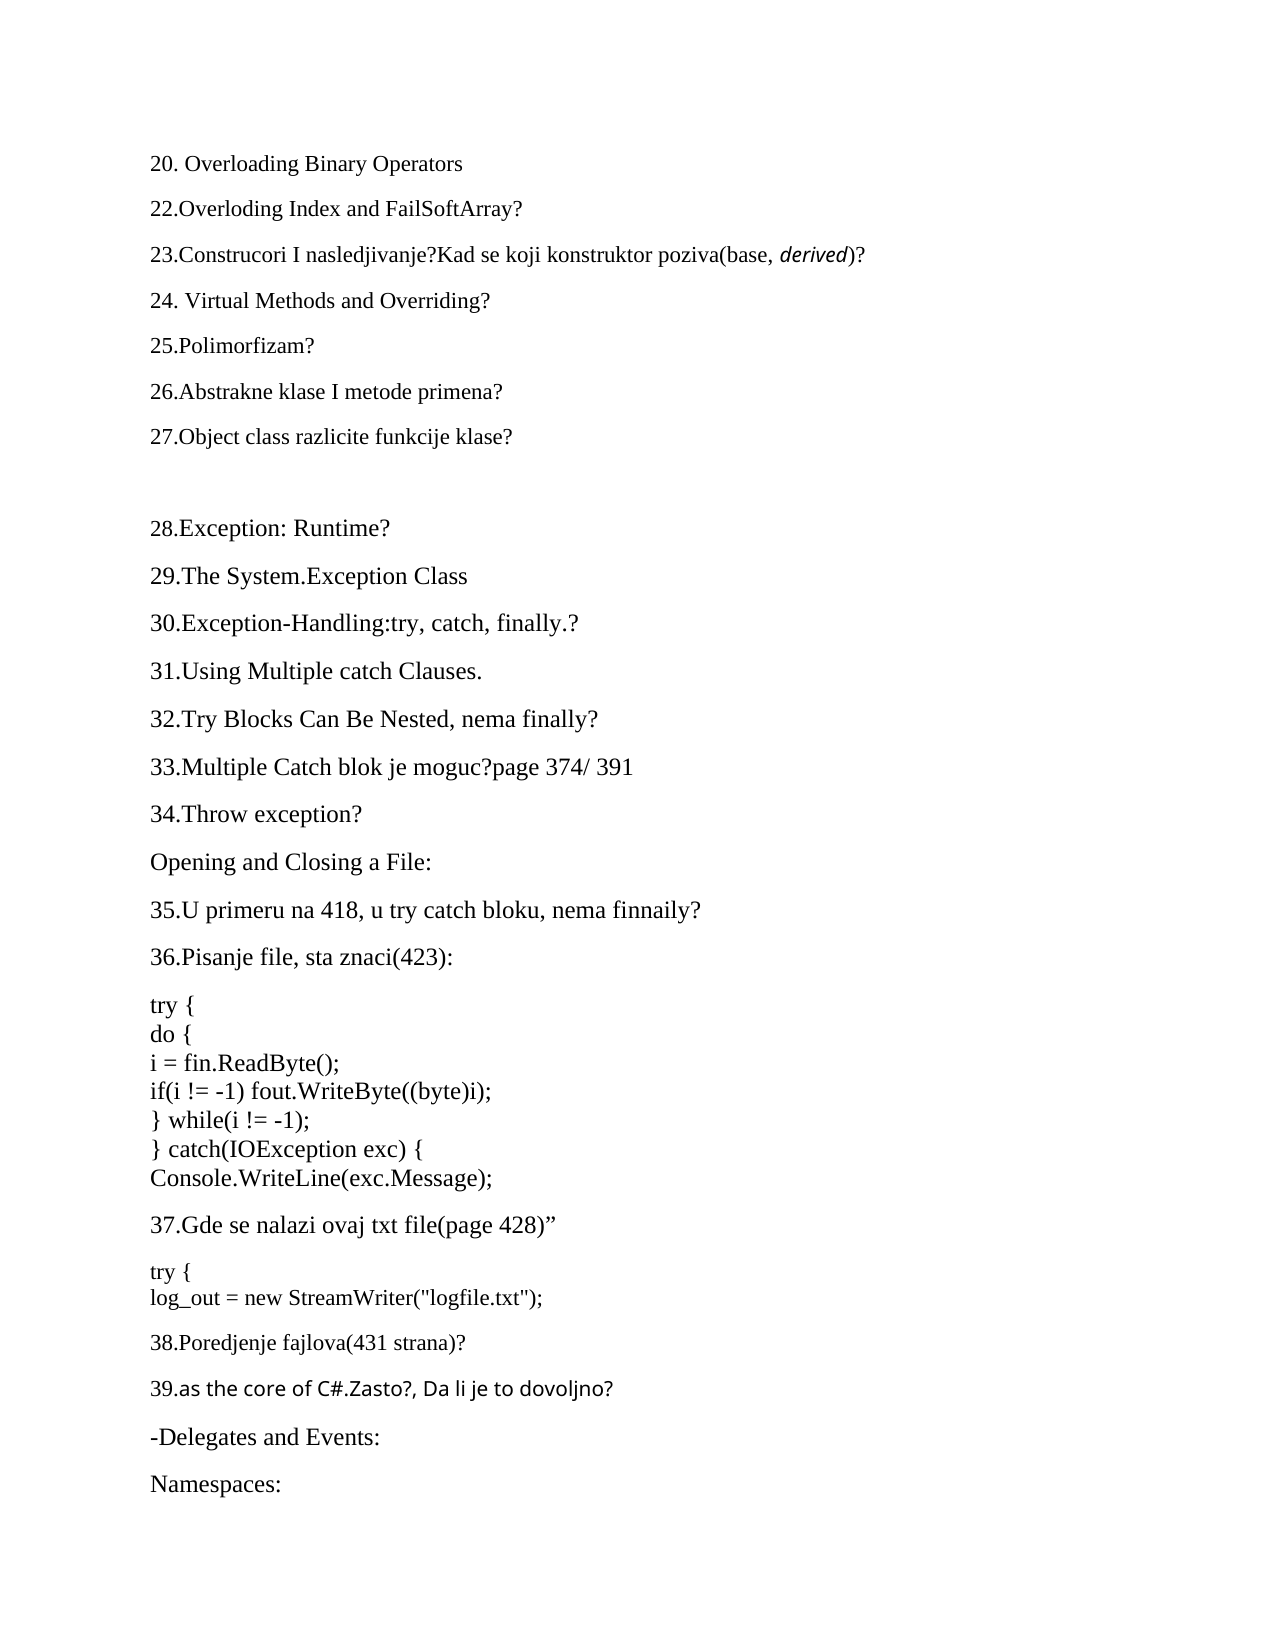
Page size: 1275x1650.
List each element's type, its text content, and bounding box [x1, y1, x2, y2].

text 20. Overloading Binary Operators [150, 150, 1125, 176]
text Namespaces: [150, 1469, 1125, 1498]
text 36.Pisanje file, sta znaci(423): [150, 942, 1125, 971]
text try { [150, 1258, 1125, 1284]
text i = fin.ReadByte(); [150, 1048, 1125, 1076]
text 34.Throw exception? [150, 799, 1125, 828]
text 23.Construcori I nasledjivanje?Kad se koji konstruktor poziva(base, derived)? [150, 240, 1125, 269]
text 24. Virtual Methods and Overriding? [150, 287, 1125, 314]
text log_out = new StreamWriter("logfile.txt"); [150, 1284, 1125, 1311]
text 37.Gde se nalazi ovaj txt file(page 428)” [150, 1210, 1125, 1239]
text Opening and Closing a File: [150, 847, 1125, 876]
text do { [150, 1019, 1125, 1048]
text Console.WriteLine(exc.Message); [150, 1163, 1125, 1191]
text } catch(IOException exc) { [150, 1134, 1125, 1163]
text 25.Polimorfizam? [150, 333, 1125, 359]
text 29.The System.Exception Class [150, 561, 1125, 589]
text 31.Using Multiple catch Clauses. [150, 656, 1125, 685]
text 32.Try Blocks Can Be Nested, nema finally? [150, 704, 1125, 733]
text 38.Poredjenje fajlova(431 strana)? [150, 1329, 1125, 1356]
text 39.as the core of C#.Zasto?, Da li je to dovoljno? [150, 1374, 1125, 1403]
text 35.U primeru na 418, u try catch bloku, nema finnaily? [150, 895, 1125, 923]
text 22.Overloding Index and FailSoftArray? [150, 195, 1125, 221]
text 33.Multiple Catch blok je moguc?page 374/ 391 [150, 752, 1125, 780]
text if(i != -1) fout.WriteByte((byte)i); [150, 1076, 1125, 1105]
text -Delegates and Events: [150, 1422, 1125, 1451]
text } while(i != -1); [150, 1105, 1125, 1134]
text 26.Abstrakne klase I metode primena? [150, 378, 1125, 404]
text try { [150, 990, 1125, 1019]
text 30.Exception-Handling:try, catch, finally.? [150, 608, 1125, 637]
text 27.Object class razlicite funkcije klase? [150, 423, 1125, 449]
text 28.Exception: Runtime? [150, 513, 1125, 542]
